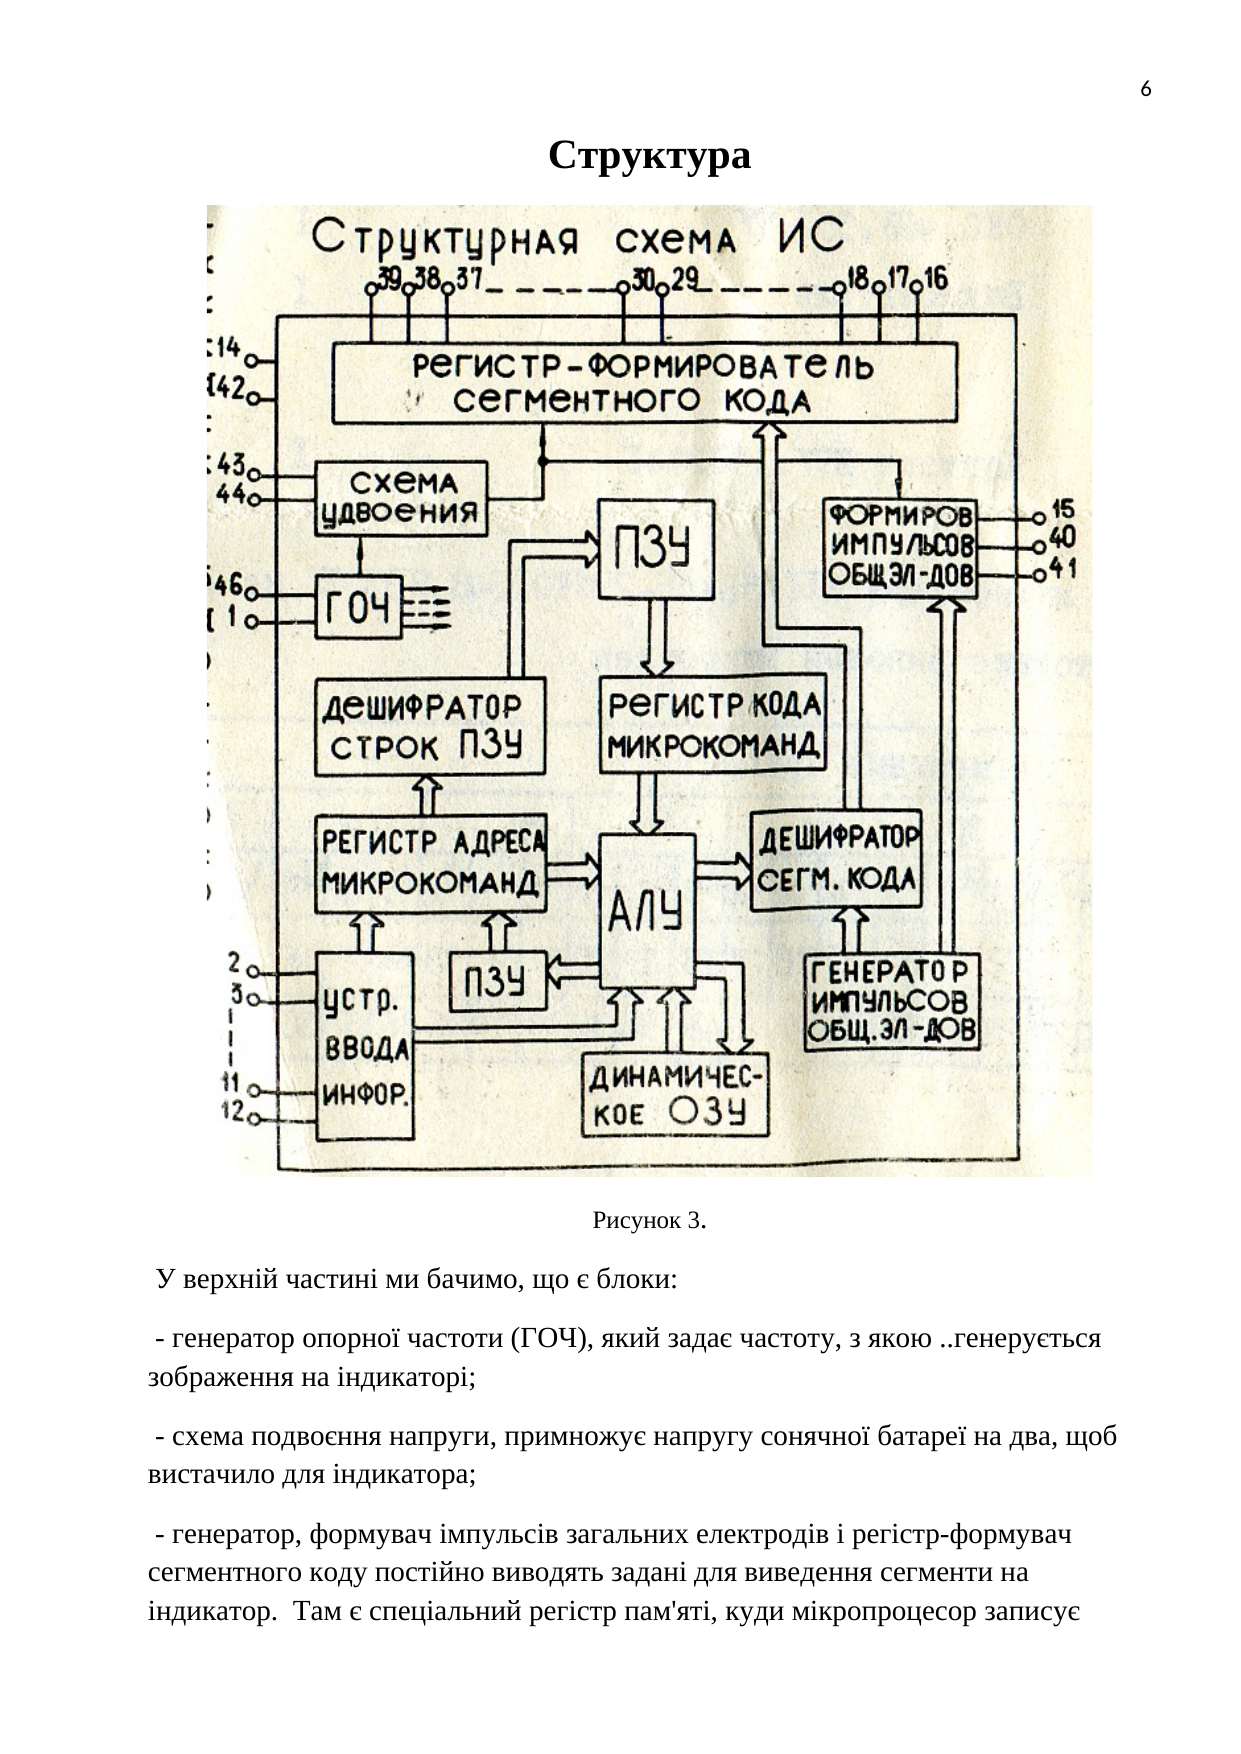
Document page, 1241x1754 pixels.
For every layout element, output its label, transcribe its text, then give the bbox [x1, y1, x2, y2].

text - генератор, формувач імпульсів загальних електродів і регістр-формувач сегментного коду постійно виводять задані для виведення сегменти на індикатор. Там є спеціальний регістр пам'яті, куди мікропроцесор записує [148, 1516, 1152, 1627]
text Структура [148, 130, 1152, 178]
text - схема подвоєння напруги, примножує напругу сонячної батареї на два, щоб вистачило для індикатора; [148, 1418, 1152, 1490]
text Рисунок 3. [148, 1201, 1152, 1235]
picture [206, 205, 1093, 1177]
text У верхній частині ми бачимо, що є блоки: [148, 1261, 1152, 1294]
text - генератор опорної частоти (ГОЧ), який задає частоту, з якою ..генерується зображення на індикаторі; [148, 1320, 1152, 1392]
